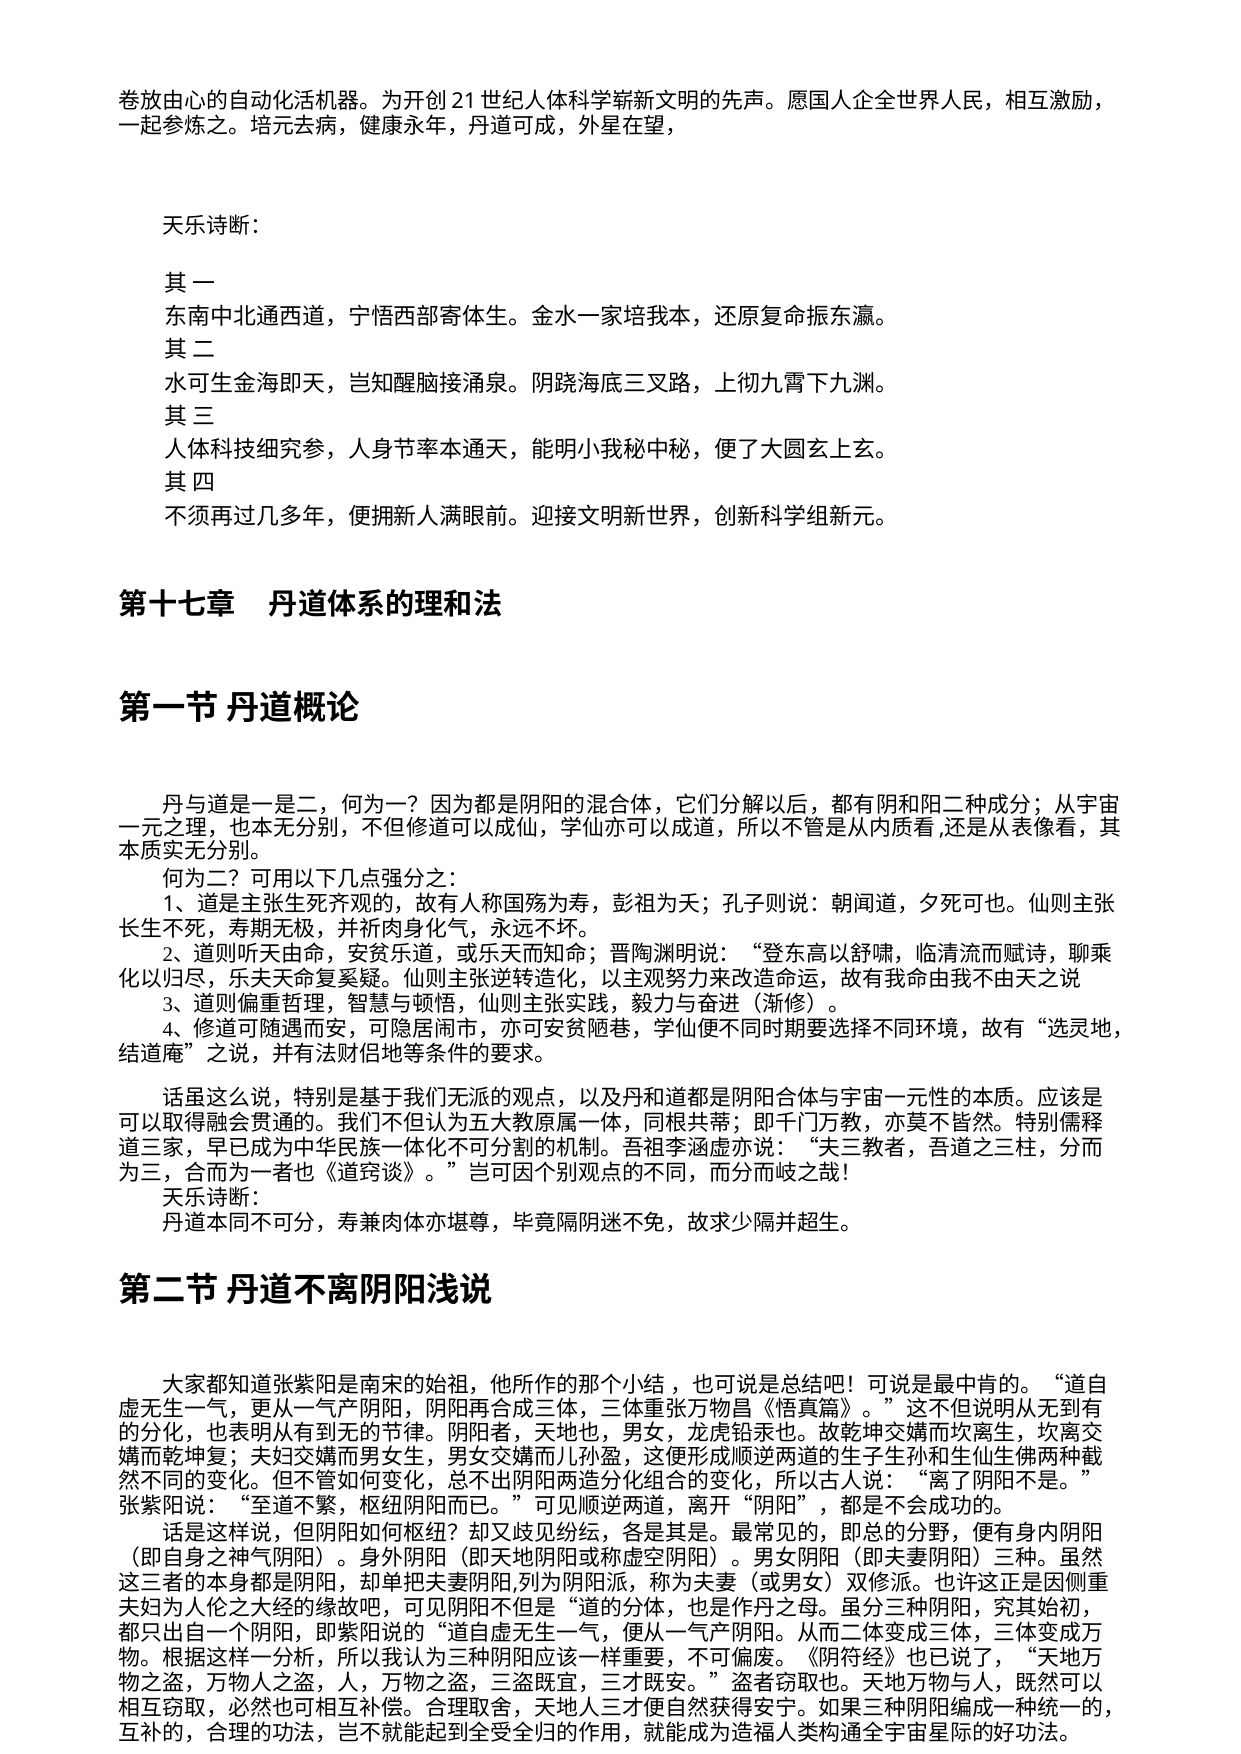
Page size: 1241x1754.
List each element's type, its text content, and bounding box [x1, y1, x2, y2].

text 何为二？可用以下几点强分之： [119, 866, 1121, 891]
text 丹与道是一是二，何为一？因为都是阴阳的混合体，它们分解以后，都有阴和阳二种成分；从宇宙一元之理，也本无分别，不但修道可以成仙，学仙亦可以成道，所以不管是从内质看,还是从表像看，其本质实无分别。 [119, 793, 1121, 863]
text 大家都知道张紫阳是南宋的始祖，他所作的那个小结 ，也可说是总结吧！可说是最中肯的。“道自虚无生一气，更从一气产阴阳，阴阳再合成三体，三体重张万物昌《悟真篇》。”这不但说明从无到有的分化，也表明从有到无的节律。阴阳者，天地也，男女，龙虎铅汞也。故乾坤交媾而坎离生，坎离交媾而乾坤复；夫妇交媾而男女生，男女交媾而儿孙盈，这便形成顺逆两道的生子生孙和生仙生佛两种截然不同的变化。但不管如何变化，总不出阴阳两造分化组合的变化，所以古人说：“离了阴阳不是。”张紫阳说：“至道不繁，枢纽阴阳而已。”可见顺逆两道，离开“阴阳”，都是不会成功的。 [119, 1373, 1121, 1518]
text 水可生金海即天，岂知醒脑接涌泉。阴跷海底三叉路，上彻九霄下九渊。 [119, 364, 1121, 398]
text 其 一 [119, 265, 1121, 298]
text 东南中北通西道，宁悟西部寄体生。金水一家培我本，还原复命振东瀛。 [119, 298, 1121, 331]
text 其 四 [119, 464, 1121, 497]
subtitle 第十七章 丹道体系的理和法 [119, 581, 1121, 623]
list 道是主张生死齐观的，故有人称国殇为寿，彭祖为夭；孔子则说：朝闻道，夕死可也。仙则主张长生不死，寿期无极，并祈肉身化气，永远不坏。 [119, 891, 1121, 941]
text 其 二 [119, 331, 1121, 364]
text 人体科技细究参，人身节率本通天，能明小我秘中秘，便了大圆玄上玄。 [119, 431, 1121, 464]
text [119, 88, 1121, 138]
text 话是这样说，但阴阳如何枢纽？却又歧见纷纭，各是其是。最常见的，即总的分野，便有身内阴阳（即自身之神气阴阳）。身外阴阳（即天地阴阳或称虚空阴阳）。男女阴阳（即夫妻阴阳）三种。虽然这三者的本身都是阴阳，却单把夫妻阴阳,列为阴阳派，称为夫妻（或男女）双修派。也许这正是因侧重夫妇为人伦之大经的缘故吧，可见阴阳不但是“道的分体，也是作丹之母。虽分三种阴阳，究其始初，都只出自一个阴阳，即紫阳说的“道自虚无生一气，便从一气产阴阳。从而二体变成三体，三体变成万物。根据这样一分析，所以我认为三种阴阳应该一样重要，不可偏废。《阴符经》也已说了，“天地万物之盗，万物人之盗，人，万物之盗，三盗既宜，三才既安。”盗者窃取也。天地万物与人，既然可以相互窃取，必然也可相互补偿。合理取舍，天地人三才便自然获得安宁。如果三种阴阳编成一种统一的，互补的，合理的功法，岂不就能起到全受全归的作用，就能成为造福人类构通全宇宙星际的好功法。 [119, 1520, 1121, 1745]
text 其 三 [119, 398, 1121, 431]
list 道则偏重哲理，智慧与顿悟，仙则主张实践，毅力与奋进（渐修）。 [119, 991, 1121, 1016]
text 丹道本同不可分，寿兼肉体亦堪尊，毕竟隔阴迷不免，故求少隔并超生。 [119, 1211, 1121, 1236]
text 话虽这么说，特别是基于我们无派的观点，以及丹和道都是阴阳合体与宇宙一元性的本质。应该是可以取得融会贯通的。我们不但认为五大教原属一体，同根共蒂；即千门万教，亦莫不皆然。特别儒释道三家，早已成为中华民族一体化不可分割的机制。吾祖李涵虚亦说：“夫三教者，吾道之三柱，分而为三，合而为一者也《道窍谈》。”岂可因个别观点的不同，而分而岐之哉！ [119, 1086, 1121, 1186]
text 不须再过几多年，便拥新人满眼前。迎接文明新世界，创新科学组新元。 [119, 497, 1121, 531]
subtitle 第一节 丹道概论 [119, 681, 1121, 729]
text 天乐诗断： [119, 1186, 1121, 1211]
list 道则听天由命，安贫乐道，或乐天而知命；晋陶渊明说：“登东高以舒啸，临清流而赋诗，聊乘化以归尽，乐夫天命复奚疑。仙则主张逆转造化，以主观努力来改造命运，故有我命由我不由天之说 [119, 941, 1121, 991]
subtitle 第二节 丹道不离阴阳浅说 [119, 1263, 1121, 1311]
text 天乐诗断： [119, 213, 1121, 238]
list 修道可随遇而安，可隐居闹市，亦可安贫陋巷，学仙便不同时期要选择不同环境，故有“选灵地，结道庵”之说，并有法财侣地等条件的要求。 [119, 1016, 1121, 1066]
